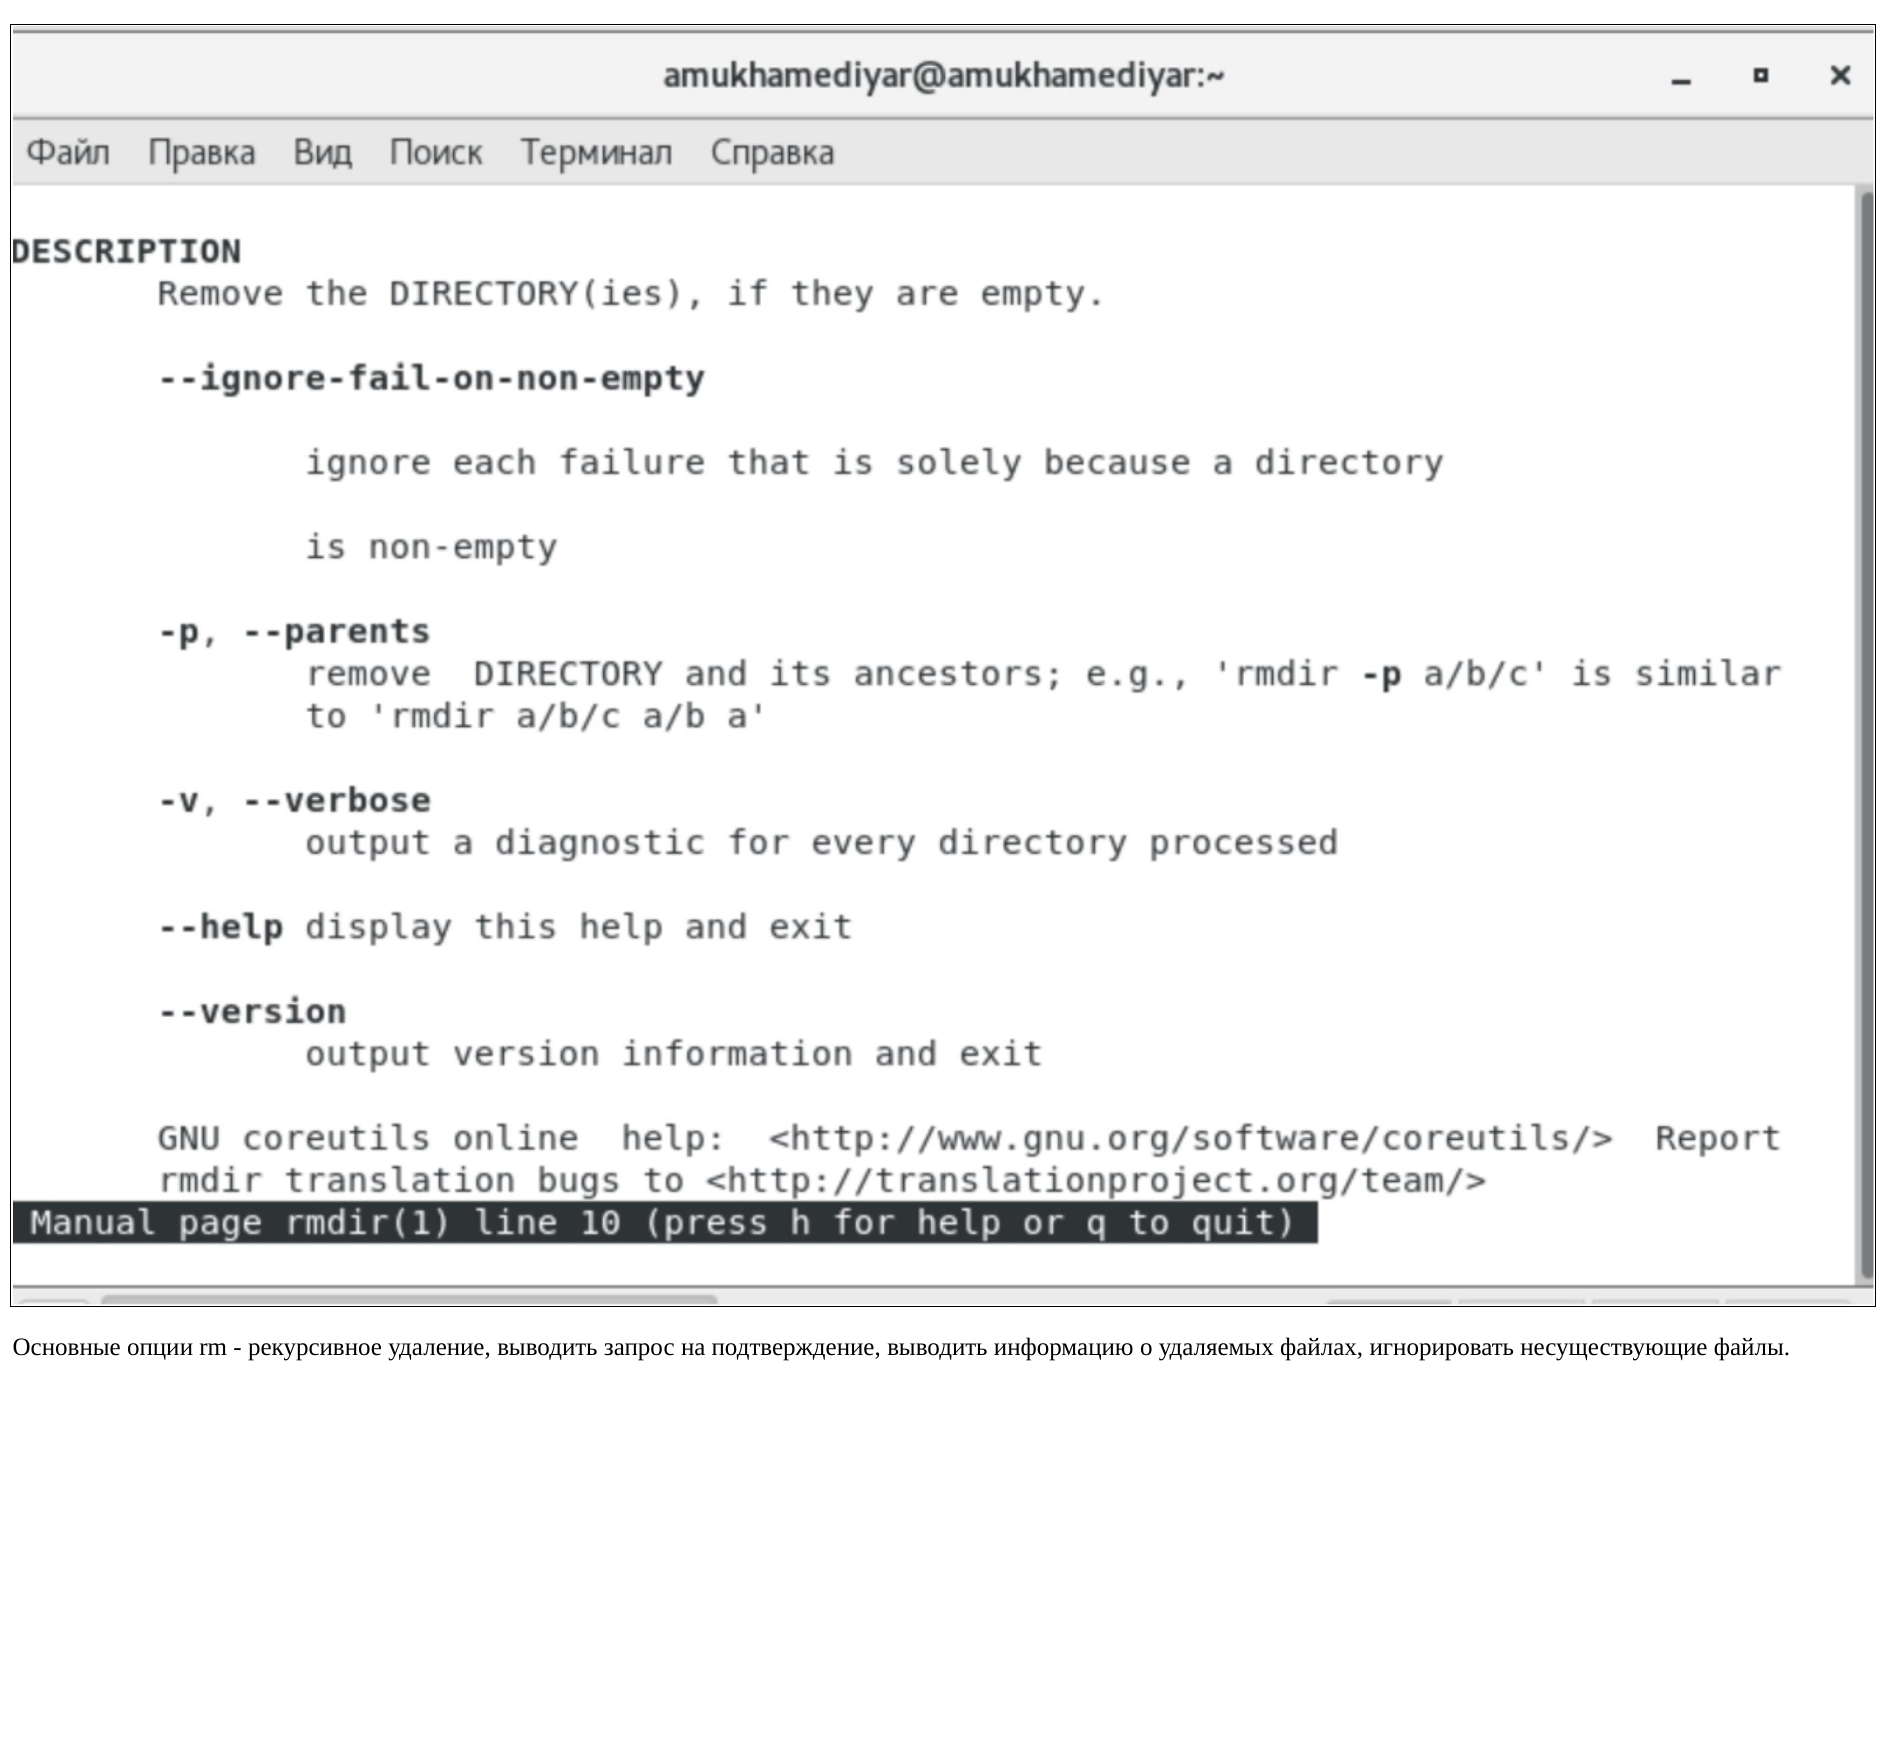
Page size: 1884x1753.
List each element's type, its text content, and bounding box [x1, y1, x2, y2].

picture [11, 25, 1875, 1306]
text Основные опции rm - рекурсивное удаление, выводить запрос на подтверждение, выводить информацию о удаляемых файлах, игнорировать несуществующие файлы. [12, 1332, 1873, 1361]
